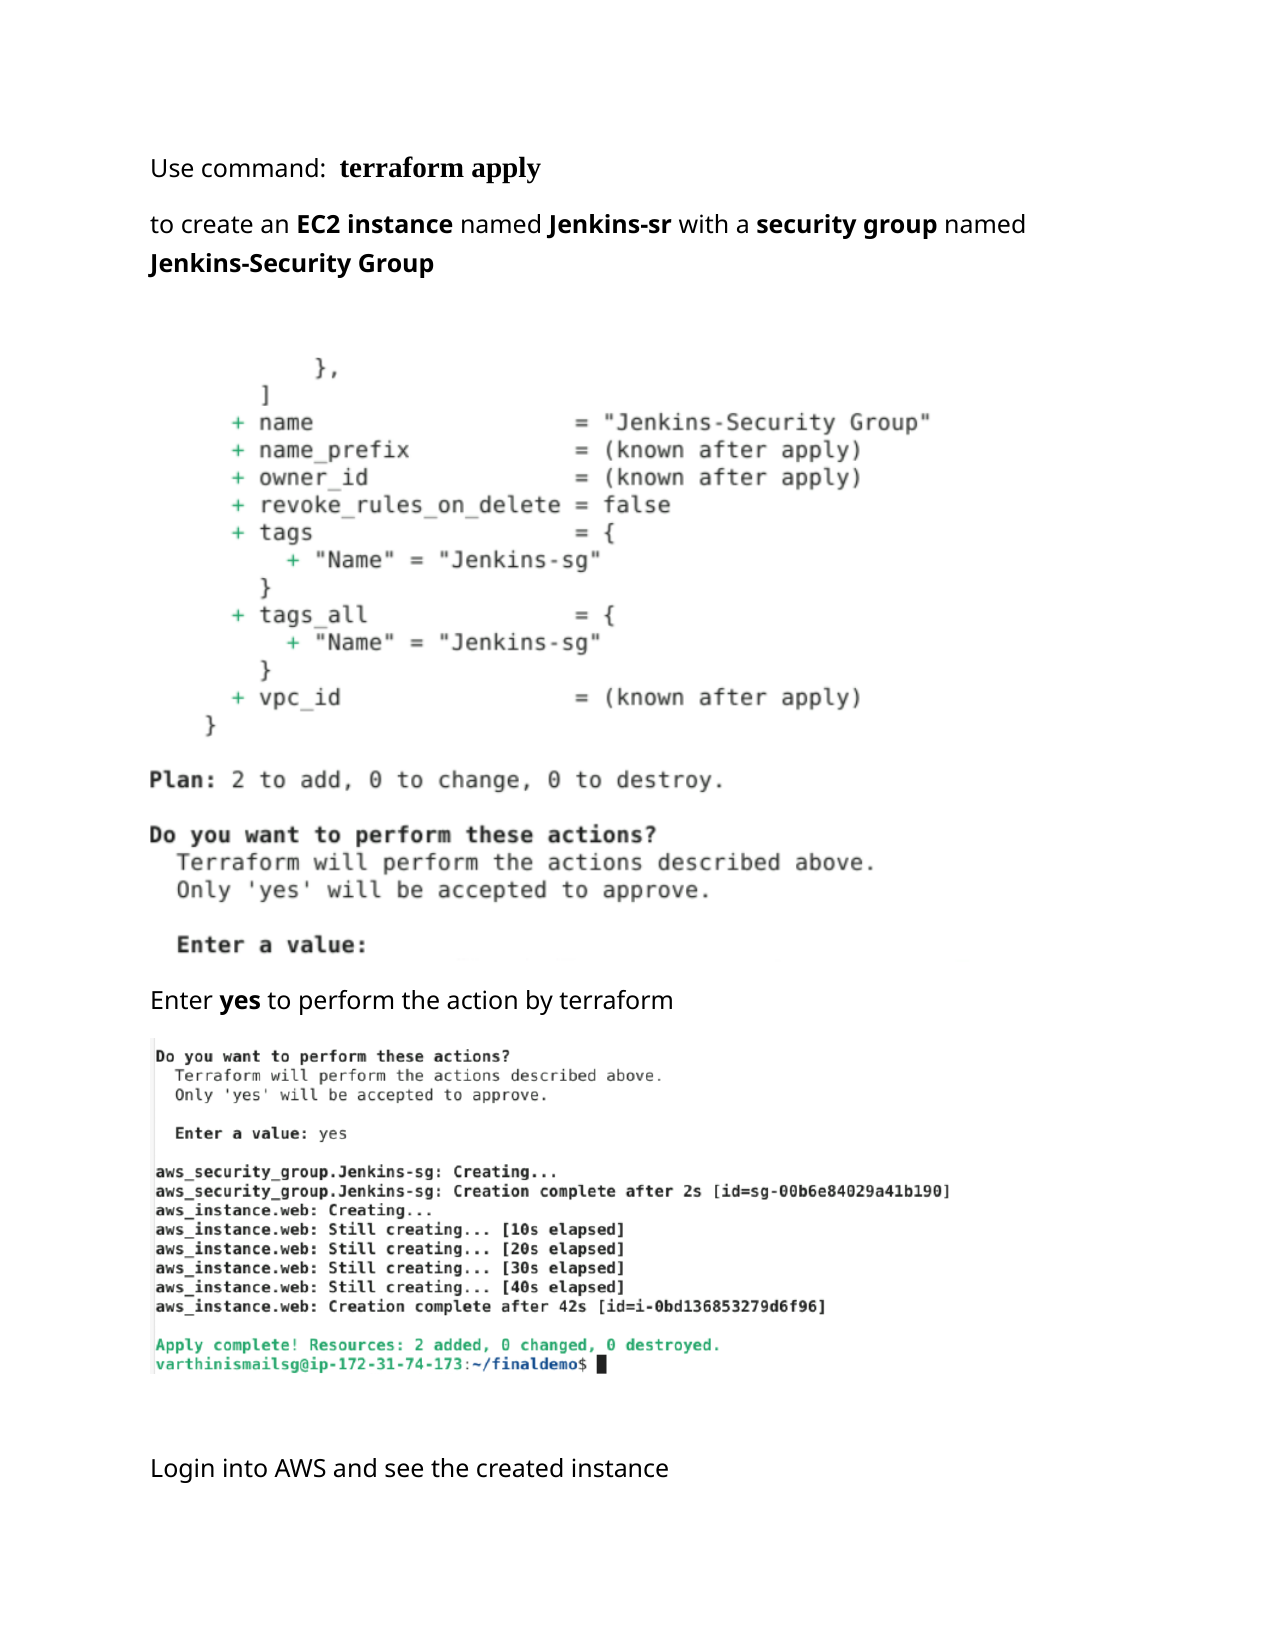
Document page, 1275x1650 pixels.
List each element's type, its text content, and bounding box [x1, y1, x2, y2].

text Login into AWS and see the created instance [150, 1451, 1125, 1485]
picture [150, 357, 1125, 962]
text to create an EC2 instance named Jenkins-sr with a security group named Jenkins-Security Group [150, 206, 1125, 279]
text Use command: terraform apply [150, 150, 1125, 184]
text Enter yes to perform the action by terraform [150, 983, 1125, 1017]
picture [150, 1038, 1125, 1374]
